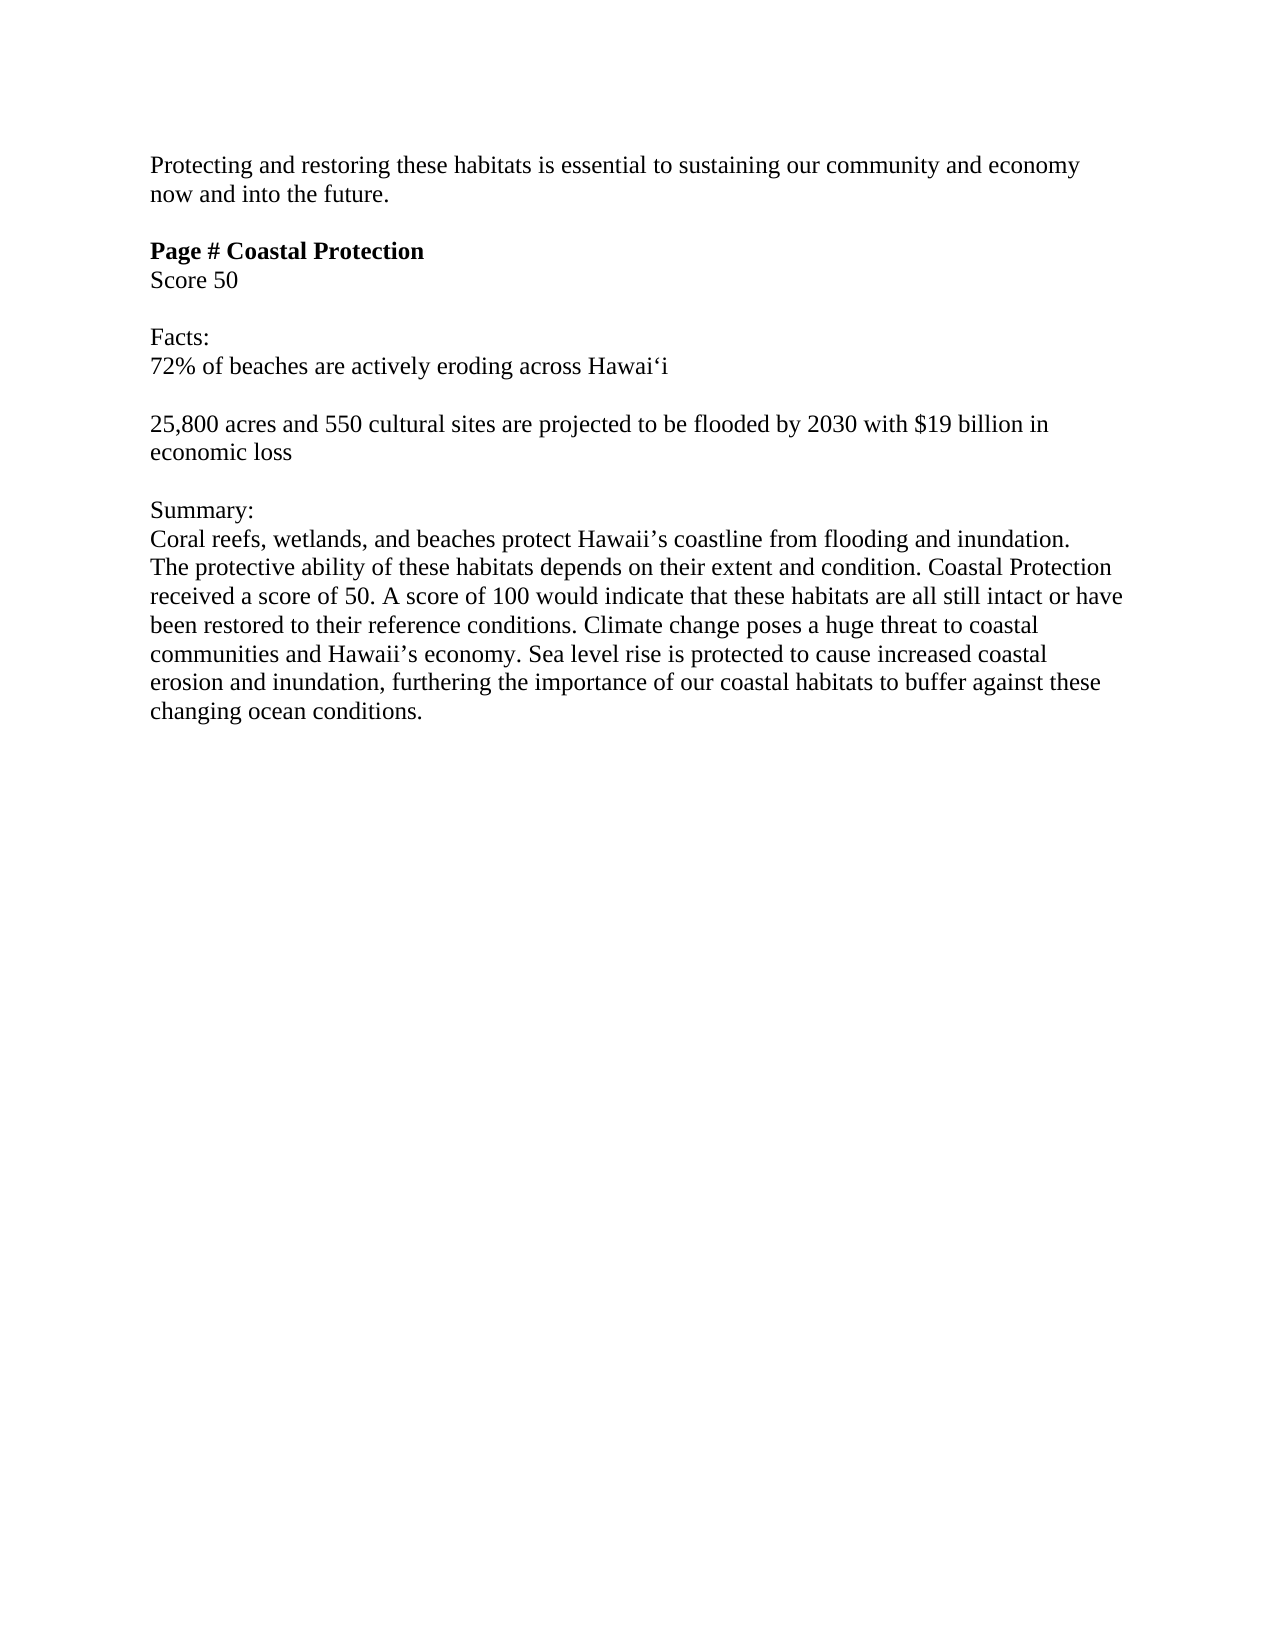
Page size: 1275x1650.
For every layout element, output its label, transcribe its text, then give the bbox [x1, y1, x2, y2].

text Facts: [150, 322, 1125, 351]
text 25,800 acres and 550 cultural sites are projected to be flooded by 2030 with $19 billion in economic loss [150, 409, 1125, 466]
text 72% of beaches are actively eroding across Hawaiʻi [150, 351, 1125, 380]
text Page # Coastal Protection [150, 236, 1125, 265]
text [150, 150, 1125, 207]
text The protective ability of these habitats depends on their extent and condition. Coastal Protection received a score of 50. A score of 100 would indicate that these habitats are all still intact or have been restored to their reference conditions. Climate change poses a huge threat to coastal communities and Hawaii’s economy. Sea level rise is protected to cause increased coastal erosion and inundation, furthering the importance of our coastal habitats to buffer against these changing ocean conditions. [150, 552, 1125, 725]
text Coral reefs, wetlands, and beaches protect Hawaii’s coastline from flooding and inundation. [150, 524, 1125, 552]
text Summary: [150, 495, 1125, 524]
text Score 50 [150, 265, 1125, 294]
